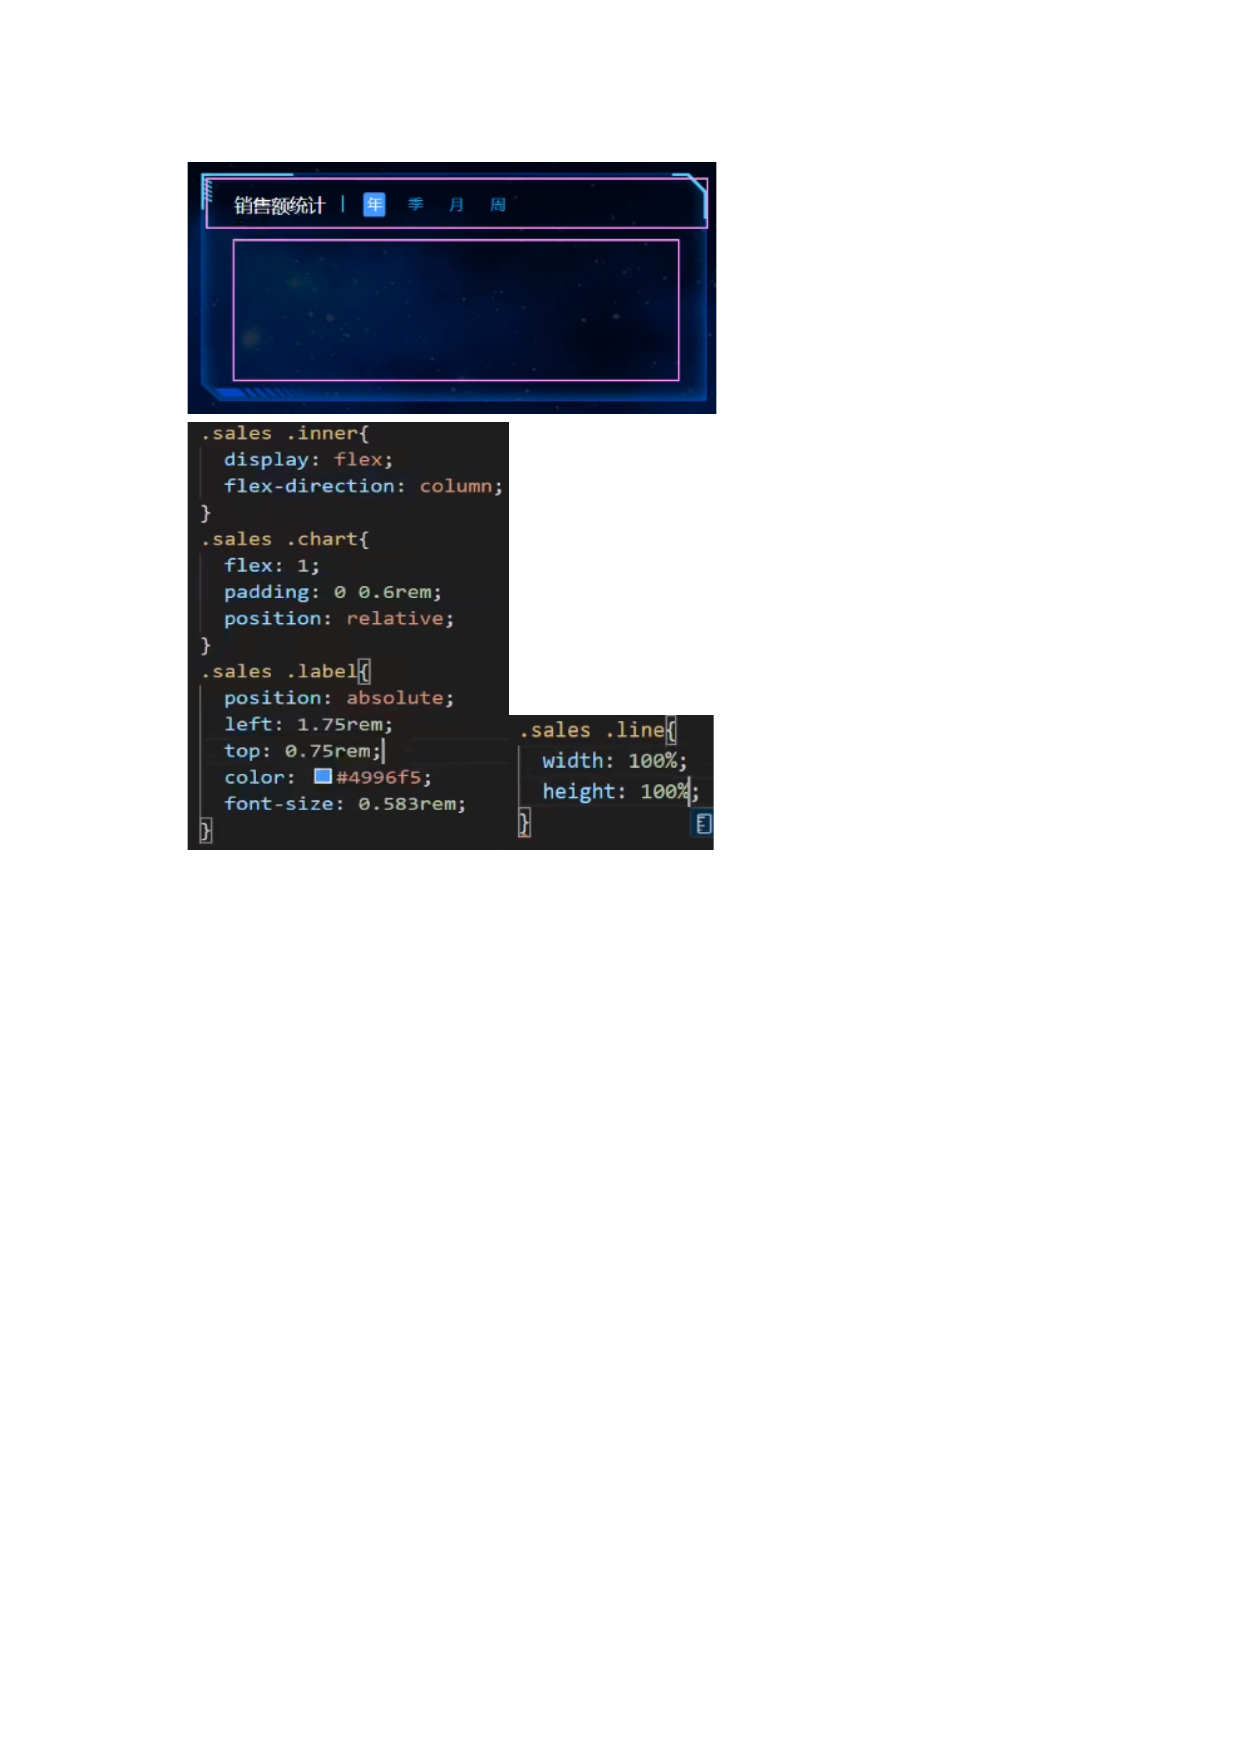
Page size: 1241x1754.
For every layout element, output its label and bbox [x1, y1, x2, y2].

picture [187, 162, 717, 414]
picture [187, 422, 714, 850]
